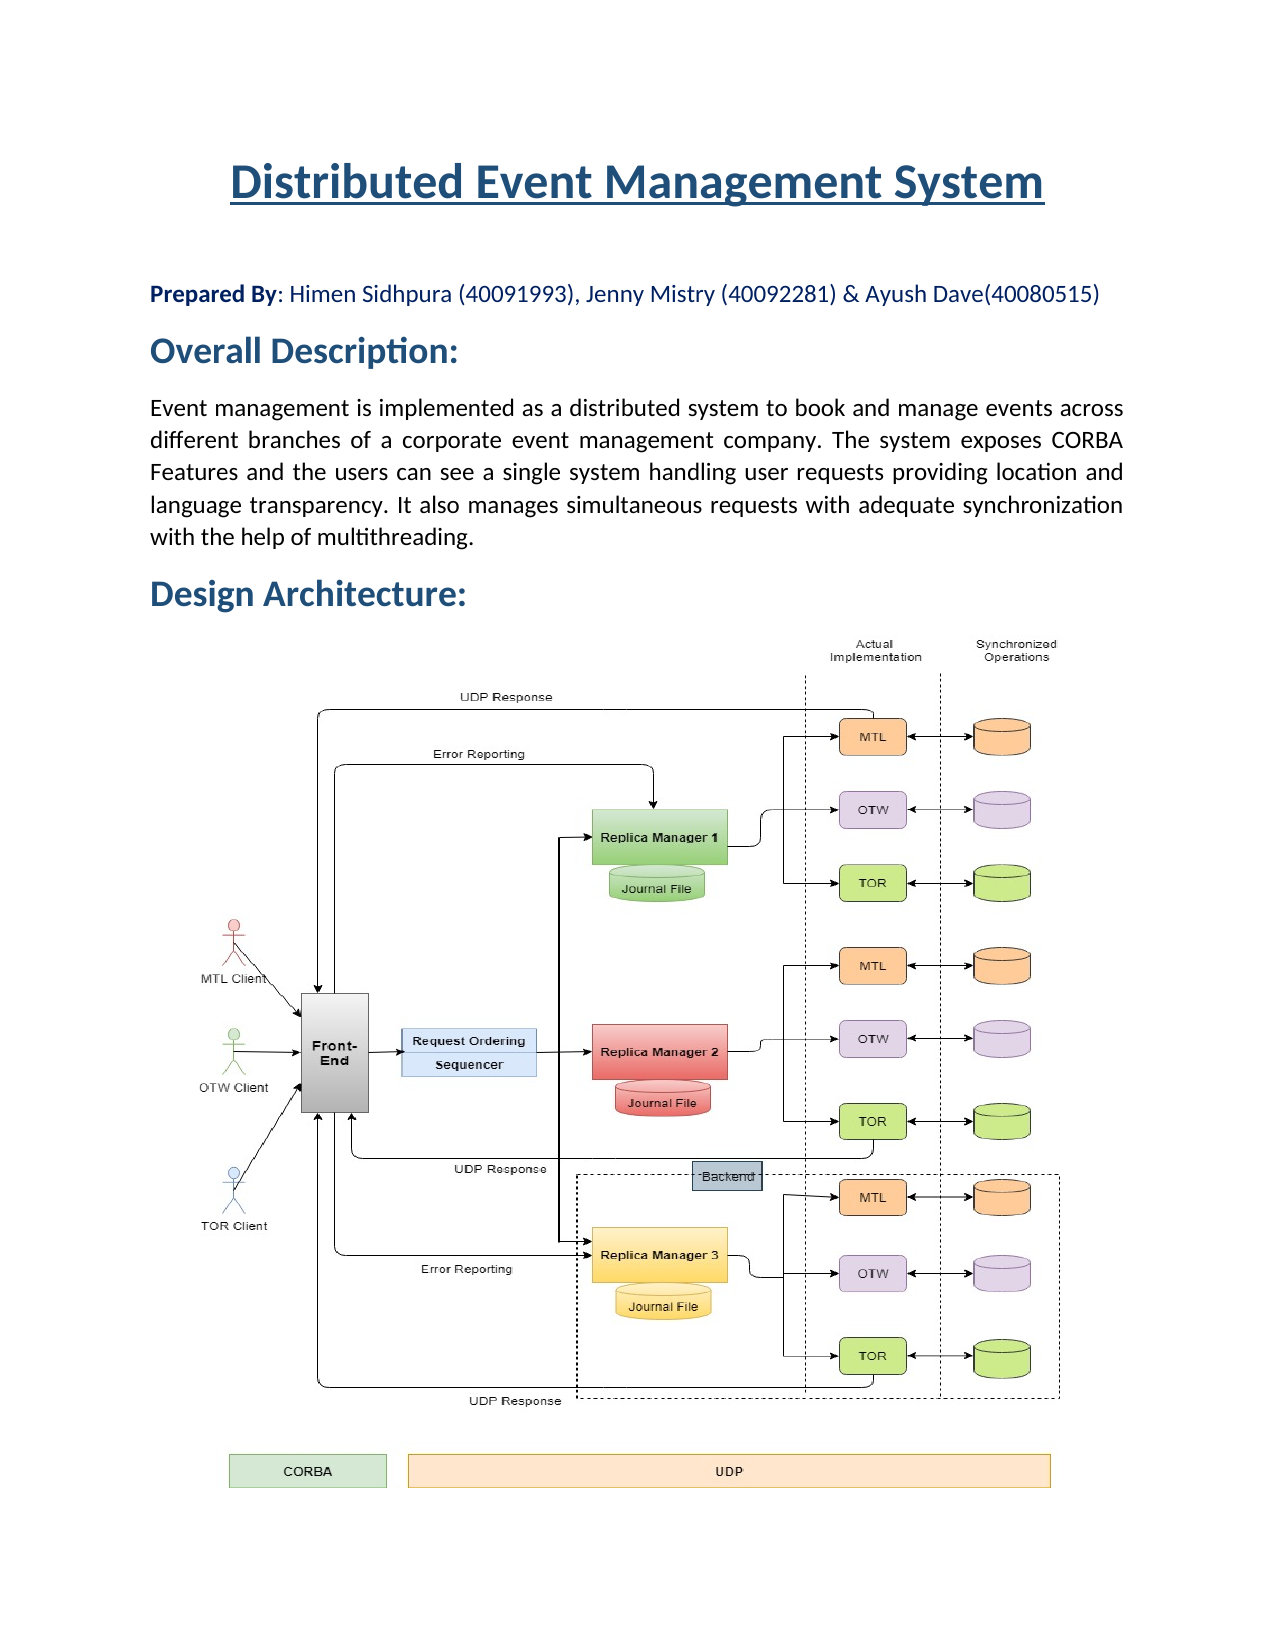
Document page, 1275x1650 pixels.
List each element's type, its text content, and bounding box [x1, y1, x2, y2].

text Event management is implemented as a distributed system to book and manage events across different branches of a corporate event management company. The system exposes CORBA Features and the users can see a single system handling user requests providing location and language transparency. It also manages simultaneous requests with adequate synchronization with the help of multithreading. [150, 392, 1125, 552]
text Prepared By: Himen Sidhpura (40091993), Jenny Mistry (40092281) & Ayush Dave(40080515) [150, 278, 1125, 308]
picture [199, 635, 1076, 1488]
text Overall Description: [150, 327, 1125, 372]
text Distributed Event Management System [150, 150, 1125, 211]
text Design Architecture: [150, 570, 1125, 616]
